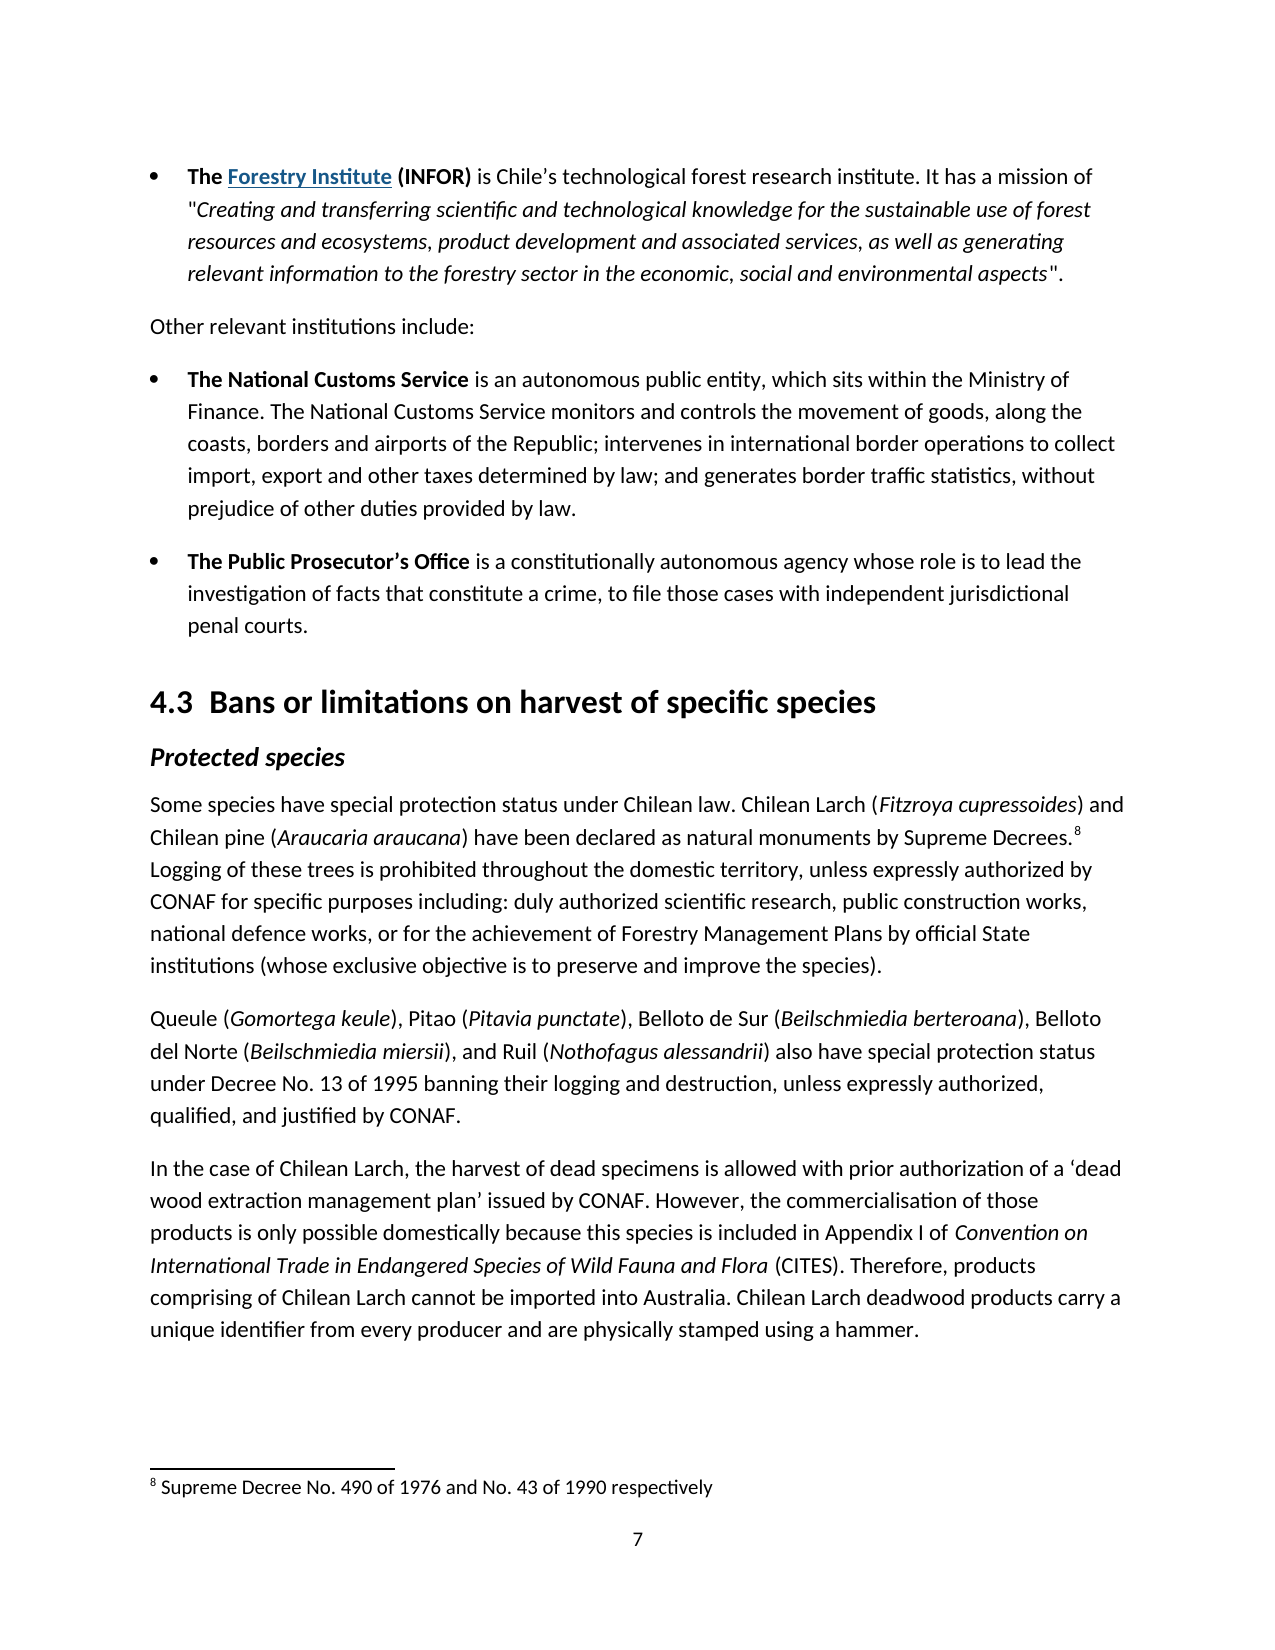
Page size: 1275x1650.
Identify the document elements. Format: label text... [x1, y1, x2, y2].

list The Forestry Institute (INFOR) is Chile’s technological forest research institute. It has a mission of "Creating and transferring scientific and technological knowledge for the sustainable use of forest resources and ecosystems, product development and associated services, as well as generating relevant information to the forestry sector in the economic, social and environmental aspects". [150, 162, 1125, 287]
text Queule (Gomortega keule), Pitao (Pitavia punctate), Belloto de Sur (Beilschmiedia berteroana), Belloto del Norte (Beilschmiedia miersii), and Ruil (Nothofagus alessandrii) also have special protection status under Decree No. 13 of 1995 banning their logging and destruction, unless expressly authorized, qualified, and justified by CONAF. [150, 1004, 1125, 1129]
text Other relevant institutions include: [150, 312, 1125, 340]
subtitle Bans or limitations on harvest of specific species [150, 681, 1125, 722]
list The Public Prosecutor’s Office is a constitutionally autonomous agency whose role is to lead the investigation of facts that constitute a crime, to file those cases with independent jurisdictional penal courts. [150, 547, 1125, 639]
subtitle Protected species [150, 740, 1125, 773]
text Some species have special protection status under Chilean law. Chilean Larch (Fitzroya cupressoides) and Chilean pine (Araucaria araucana) have been declared as natural monuments by Supreme Decrees. Logging of these trees is prohibited throughout the domestic territory, unless expressly authorized by CONAF for specific purposes including: duly authorized scientific research, public construction works, national defence works, or for the achievement of Forestry Management Plans by official State institutions (whose exclusive objective is to preserve and improve the species). [150, 791, 1125, 979]
text In the case of Chilean Larch, the harvest of dead specimens is allowed with prior authorization of a ‘dead wood extraction management plan’ issued by CONAF. However, the commercialisation of those products is only possible domestically because this species is included in Appendix I of Convention on International Trade in Endangered Species of Wild Fauna and Flora (CITES). Therefore, products comprising of Chilean Larch cannot be imported into Australia. Chilean Larch deadwood products carry a unique identifier from every producer and are physically stamped using a hammer. [150, 1154, 1125, 1343]
list The National Customs Service is an autonomous public entity, which sits within the Ministry of Finance. The National Customs Service monitors and controls the movement of goods, along the coasts, borders and airports of the Republic; intervenes in international border operations to collect import, export and other taxes determined by law; and generates border traffic statistics, without prejudice of other duties provided by law. [150, 365, 1125, 522]
